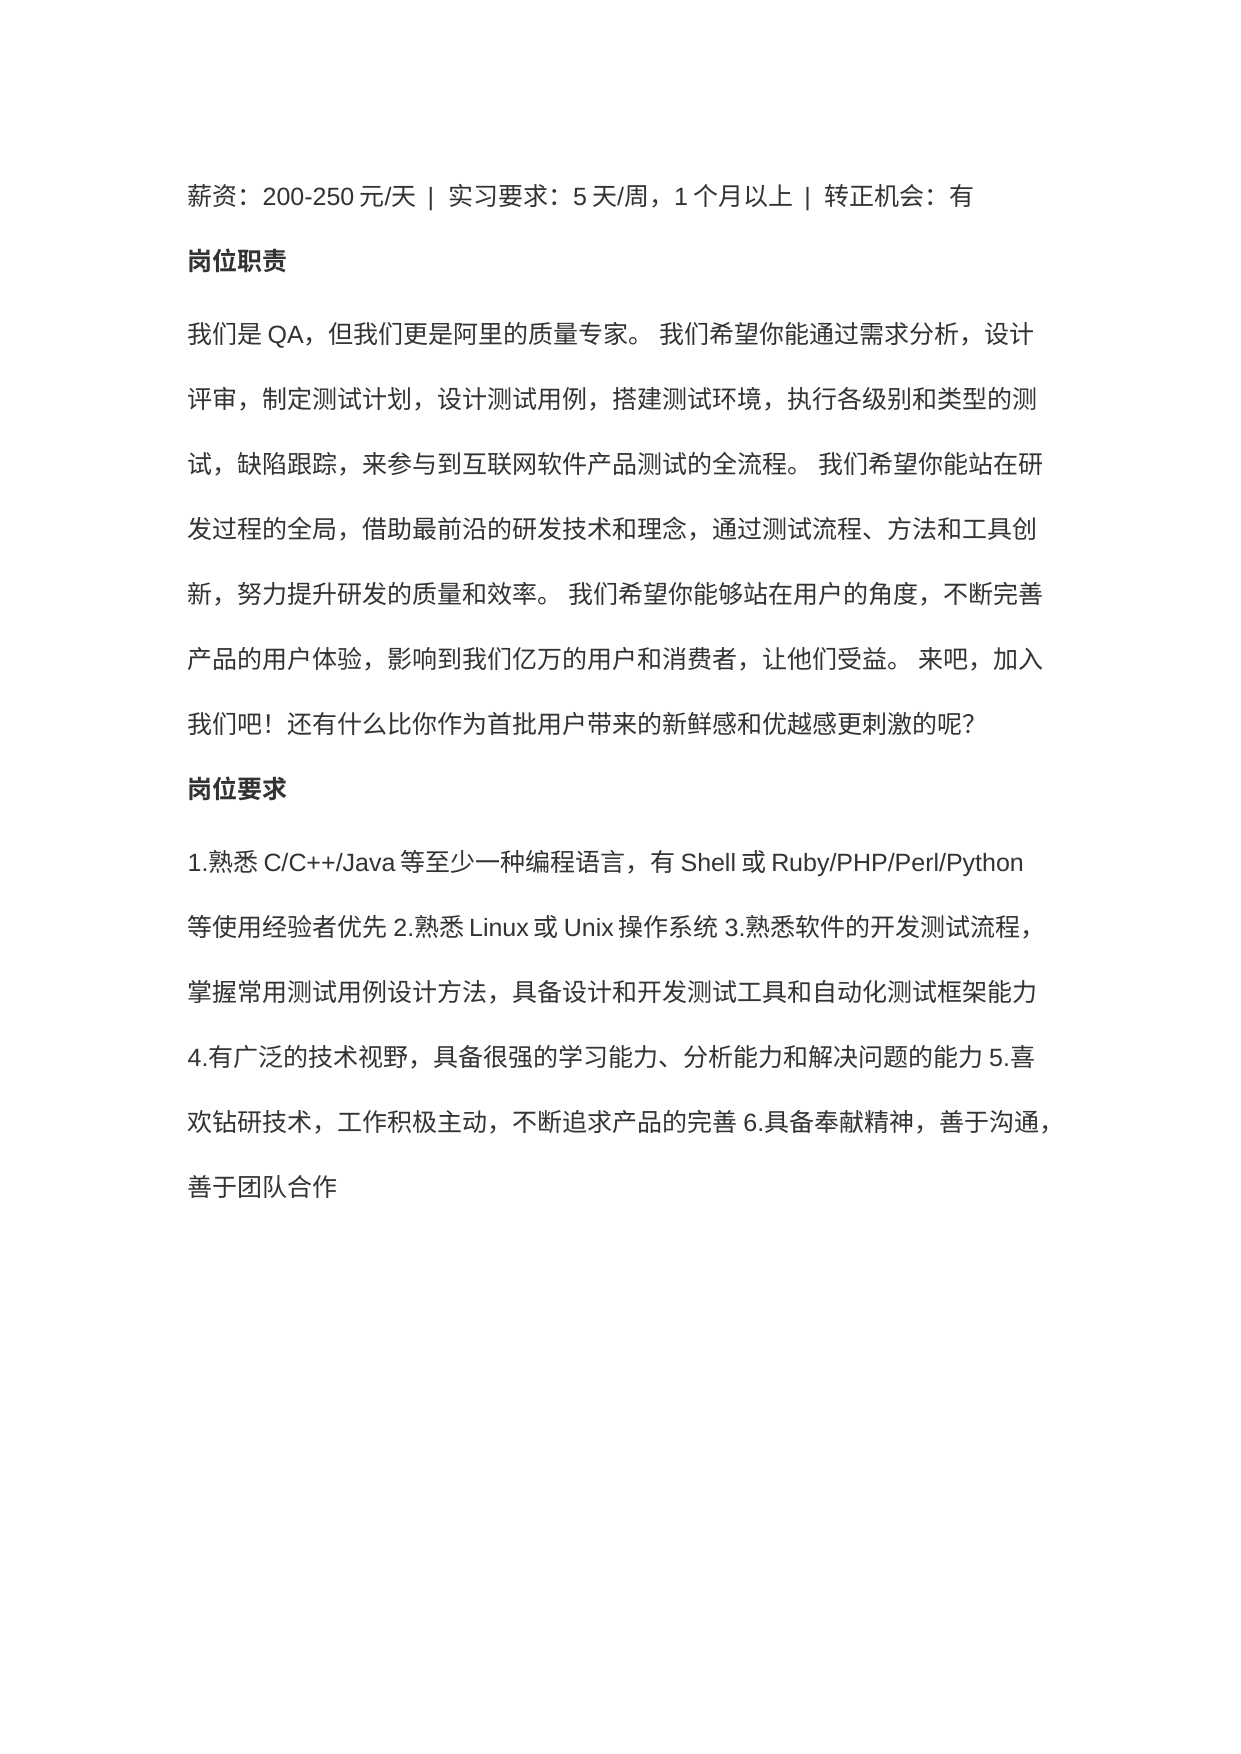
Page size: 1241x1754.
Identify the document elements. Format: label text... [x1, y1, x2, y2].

text 薪资：200-250元/天 | 实习要求：5天/周，1个月以上 | 转正机会：有 [187, 162, 1053, 227]
text 岗位职责 [187, 227, 1053, 292]
text 1.熟悉C/C++/Java等至少一种编程语言，有Shell或Ruby/PHP/Perl/Python等使用经验者优先 2.熟悉Linux或Unix操作系统 3.熟悉软件的开发测试流程，掌握常用测试用例设计方法，具备设计和开发测试工具和自动化测试框架能力 4.有广泛的技术视野，具备很强的学习能力、分析能力和解决问题的能力 5.喜欢钻研技术，工作积极主动，不断追求产品的完善 6.具备奉献精神，善于沟通，善于团队合作 [187, 828, 1053, 1218]
text 我们是QA，但我们更是阿里的质量专家。 我们希望你能通过需求分析，设计评审，制定测试计划，设计测试用例，搭建测试环境，执行各级别和类型的测试，缺陷跟踪，来参与到互联网软件产品测试的全流程。 我们希望你能站在研发过程的全局，借助最前沿的研发技术和理念，通过测试流程、方法和工具创新，努力提升研发的质量和效率。 我们希望你能够站在用户的角度，不断完善产品的用户体验，影响到我们亿万的用户和消费者，让他们受益。 来吧，加入我们吧！还有什么比你作为首批用户带来的新鲜感和优越感更刺激的呢？ [187, 300, 1053, 755]
text 岗位要求 [187, 755, 1053, 820]
